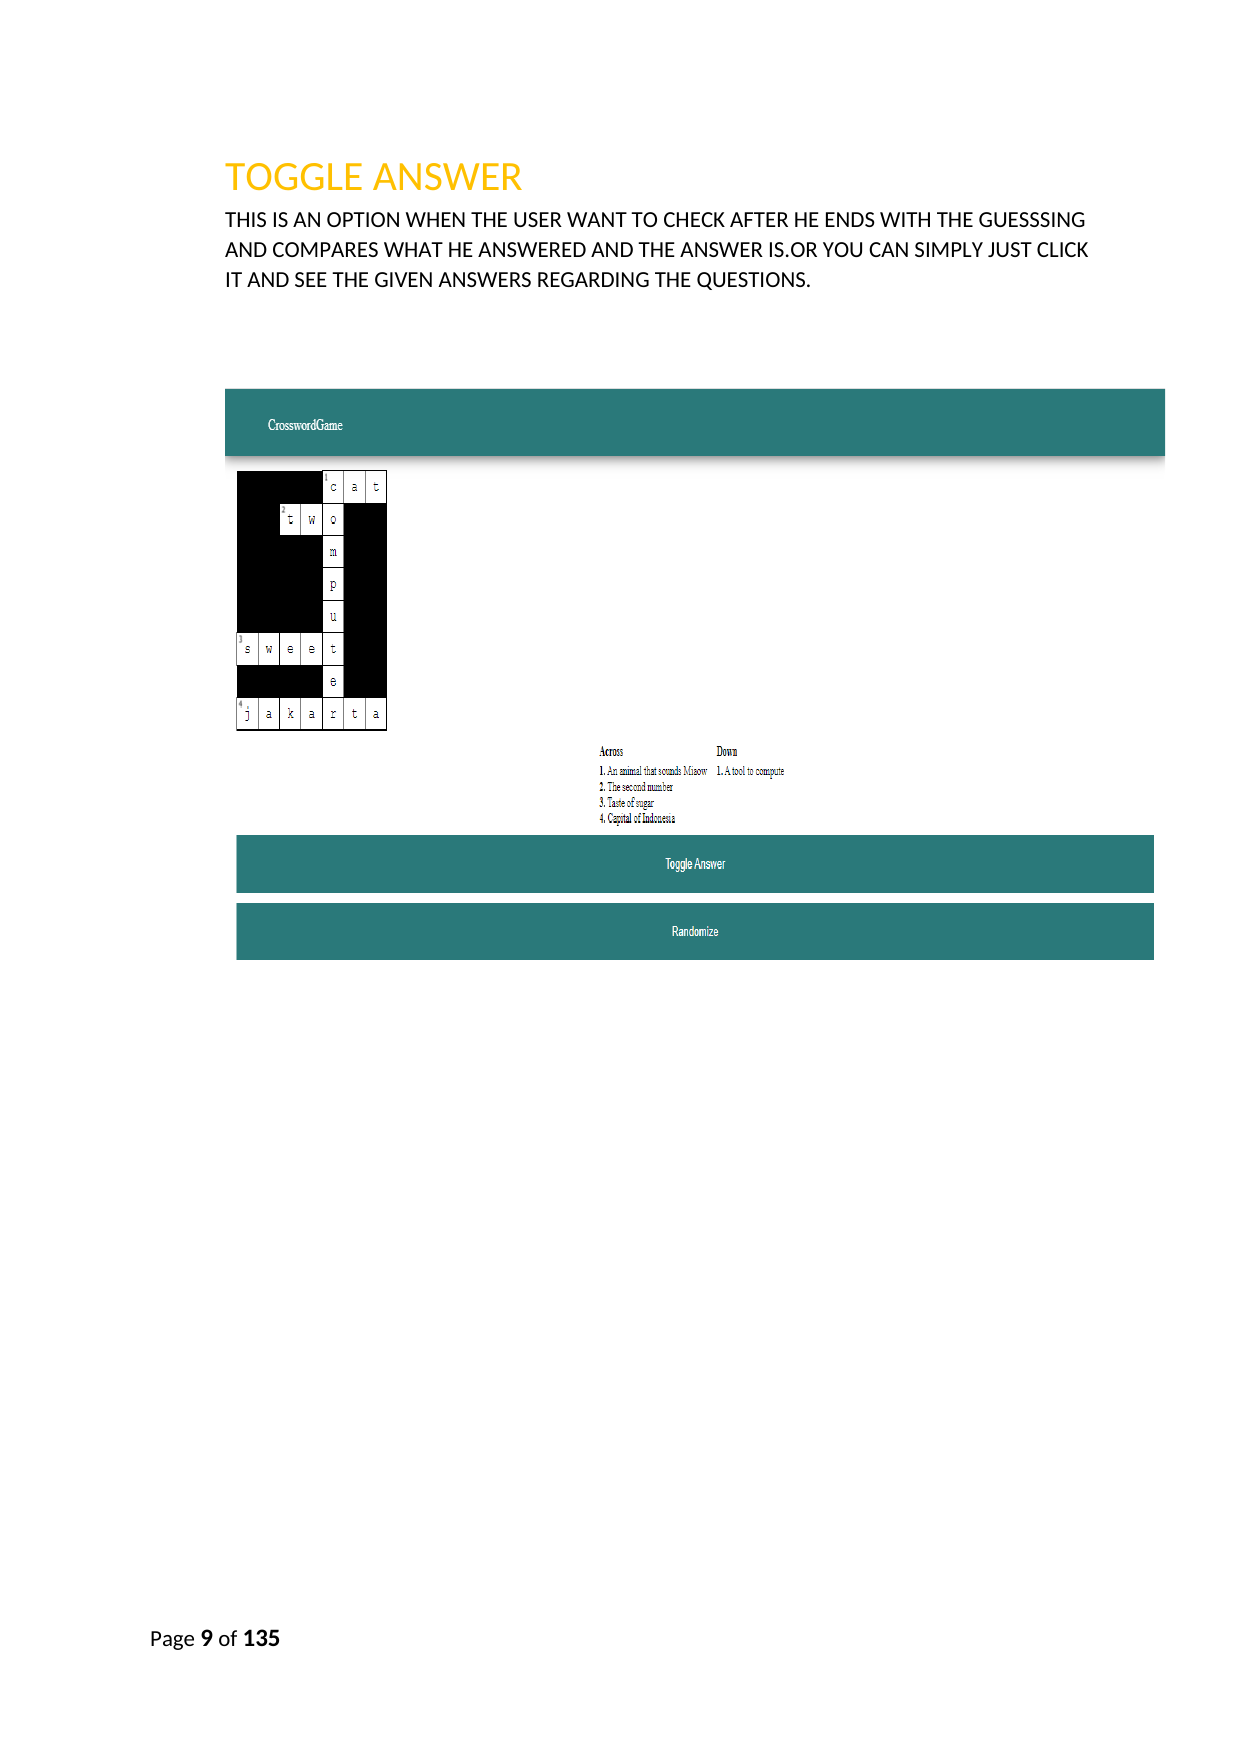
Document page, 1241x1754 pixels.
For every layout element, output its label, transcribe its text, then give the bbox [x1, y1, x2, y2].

list AND COMPARES WHAT HE ANSWERED AND THE ANSWER IS.OR YOU CAN SIMPLY JUST CLICK IT AND SEE THE GIVEN ANSWERS REGARDING THE QUESTIONS. [225, 235, 1090, 293]
picture [225, 386, 1166, 960]
list THIS IS AN OPTION WHEN THE USER WANT TO CHECK AFTER HE ENDS WITH THE GUESSSING [225, 205, 1090, 233]
list TOGGLE ANSWER [225, 150, 1090, 201]
